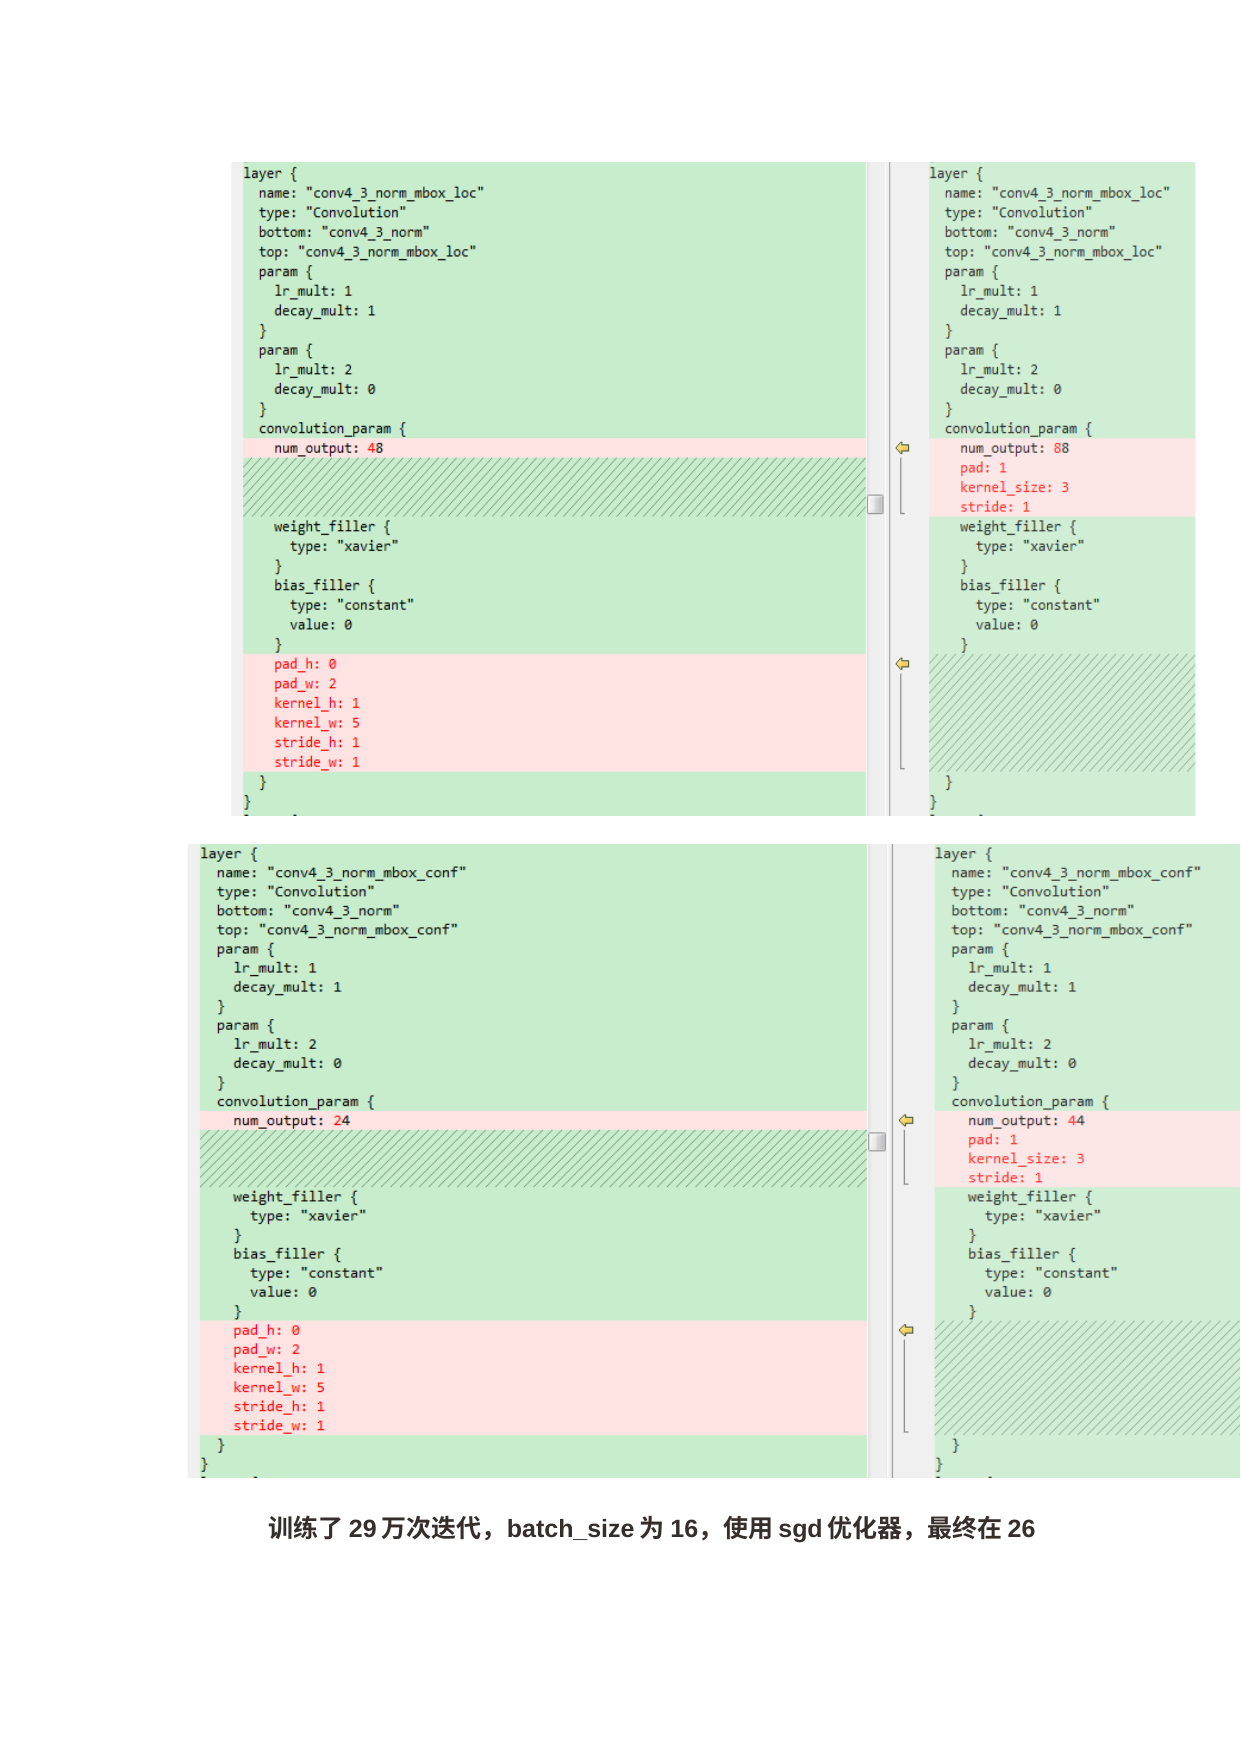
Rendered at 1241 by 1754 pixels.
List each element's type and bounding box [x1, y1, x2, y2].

picture [231, 162, 1196, 816]
text [231, 1494, 1053, 1559]
picture [187, 844, 1241, 1478]
